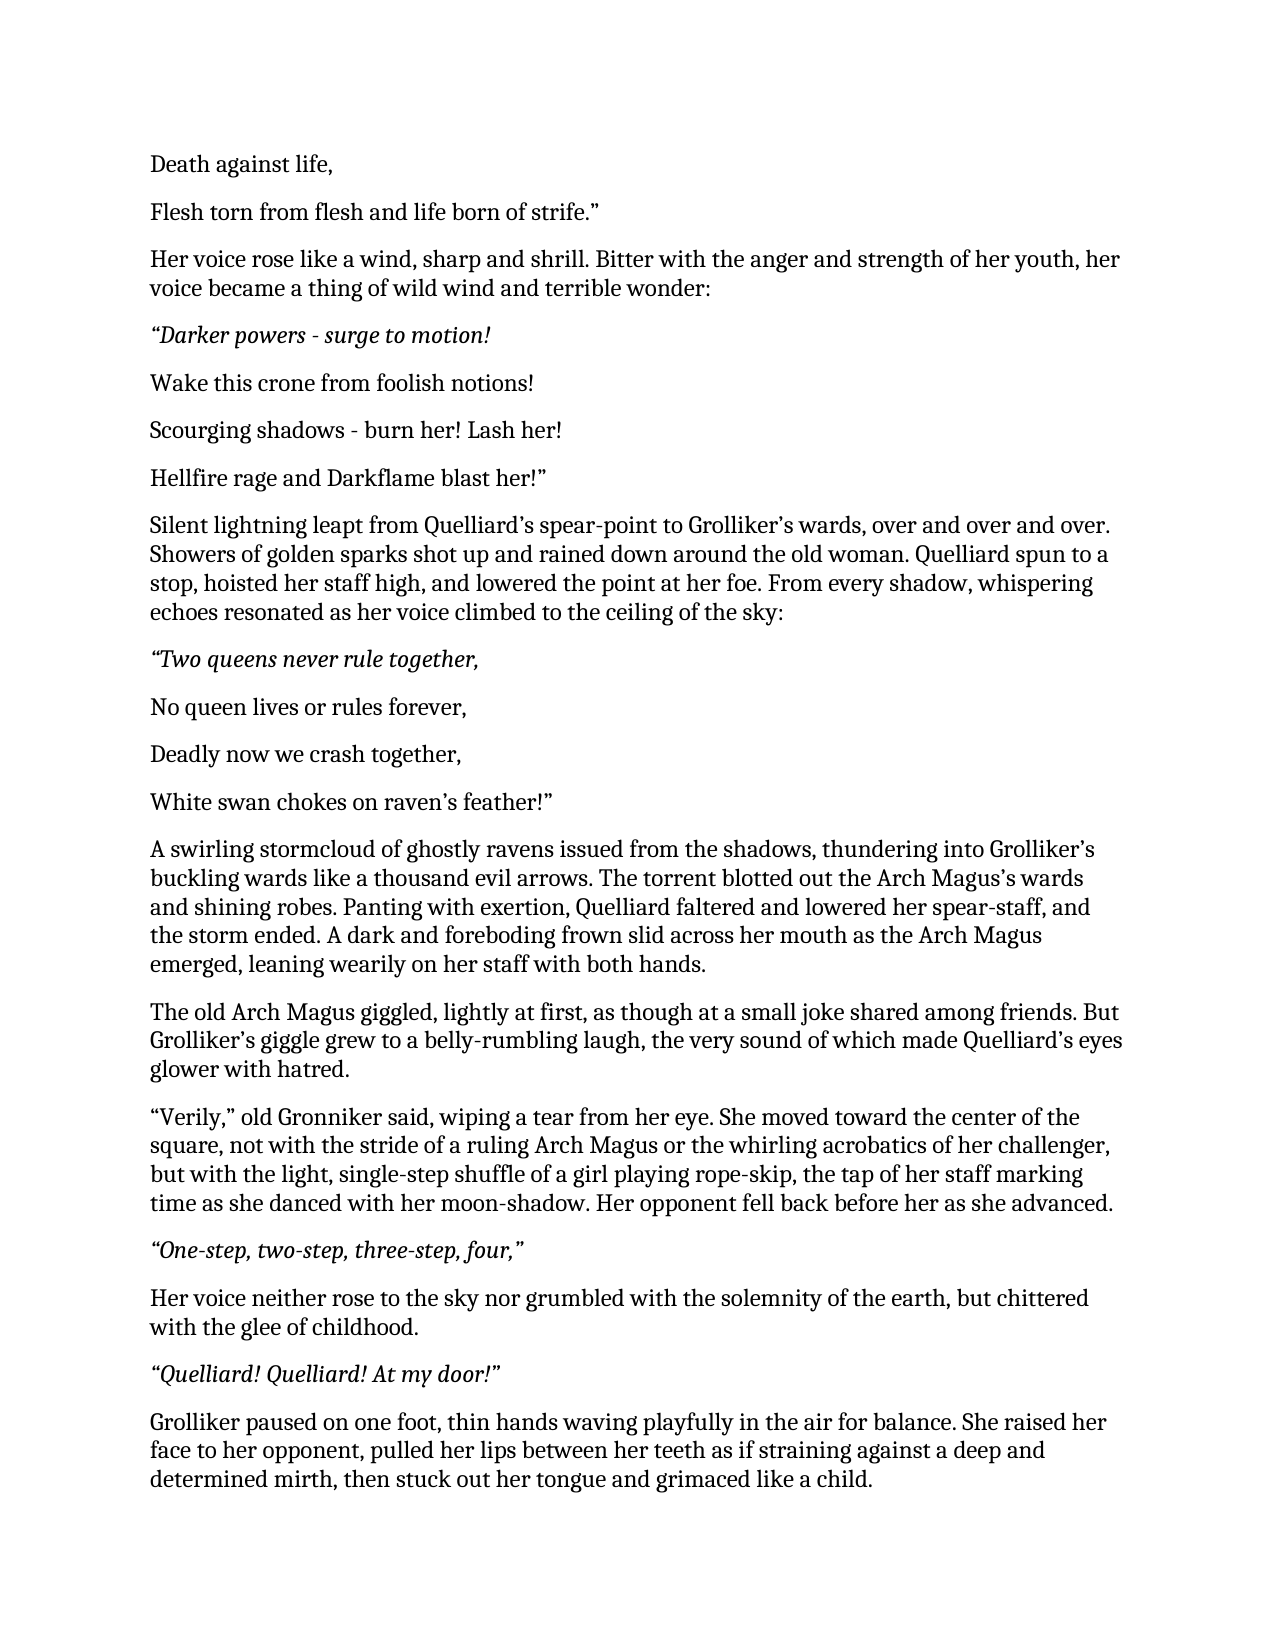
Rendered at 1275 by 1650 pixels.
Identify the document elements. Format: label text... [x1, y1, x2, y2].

text Silent lightning leapt from Quelliard’s spear-point to Grolliker’s wards, over and over and over. Showers of golden sparks shot up and rained down around the old woman. Quelliard spun to a stop, hoisted her staff high, and lowered the point at her foe. From every shadow, whispering echoes resonated as her voice climbed to the ceiling of the sky: [150, 511, 1125, 626]
text Death against life, [150, 150, 1125, 179]
text Wake this crone from foolish notions! [150, 369, 1125, 397]
text Flesh torn from flesh and life born of strife.” [150, 197, 1125, 226]
text “One-step, two-step, three-step, four,” [150, 1236, 1125, 1265]
text A swirling stormcloud of ghostly ravens issued from the shadows, thundering into Grolliker’s buckling wards like a thousand evil arrows. The torrent blotted out the Arch Magus’s wards and shining robes. Panting with exertion, Quelliard faltered and lowered her spear-staff, and the storm ended. A dark and foreboding frown slid across her mouth as the Arch Magus emerged, leaning wearily on her staff with both hands. [150, 835, 1125, 979]
text “Darker powers - surge to motion! [150, 321, 1125, 350]
text No queen lives or rules forever, [150, 692, 1125, 721]
text Scourging shadows - burn her! Lash her! [150, 416, 1125, 445]
text “Two queens never rule together, [150, 645, 1125, 674]
text “Quelliard! Quelliard! At my door!” [150, 1360, 1125, 1389]
text Deadly now we crash together, [150, 740, 1125, 769]
text Hellfire rage and Darkflame blast her!” [150, 464, 1125, 492]
text Her voice neither rose to the sky nor grumbled with the solemnity of the earth, but chittered with the glee of childhood. [150, 1284, 1125, 1341]
text Her voice rose like a wind, sharp and shrill. Bitter with the anger and strength of her youth, her voice became a thing of wild wind and terrible wonder: [150, 245, 1125, 302]
text “Verily,” old Gronniker said, wiping a tear from her eye. She moved toward the center of the square, not with the stride of a ruling Arch Magus or the whirling acrobatics of her challenger, but with the light, single-step shuffle of a girl playing rope-skip, the tap of her staff marking time as she danced with her moon-shadow. Her opponent fell back before her as she advanced. [150, 1102, 1125, 1217]
text The old Arch Magus giggled, lightly at first, as though at a small joke shared among friends. But Grolliker’s giggle grew to a belly-rumbling laugh, the very sound of which made Quelliard’s eyes glower with hatred. [150, 997, 1125, 1084]
text White swan chokes on raven’s feather!” [150, 787, 1125, 816]
